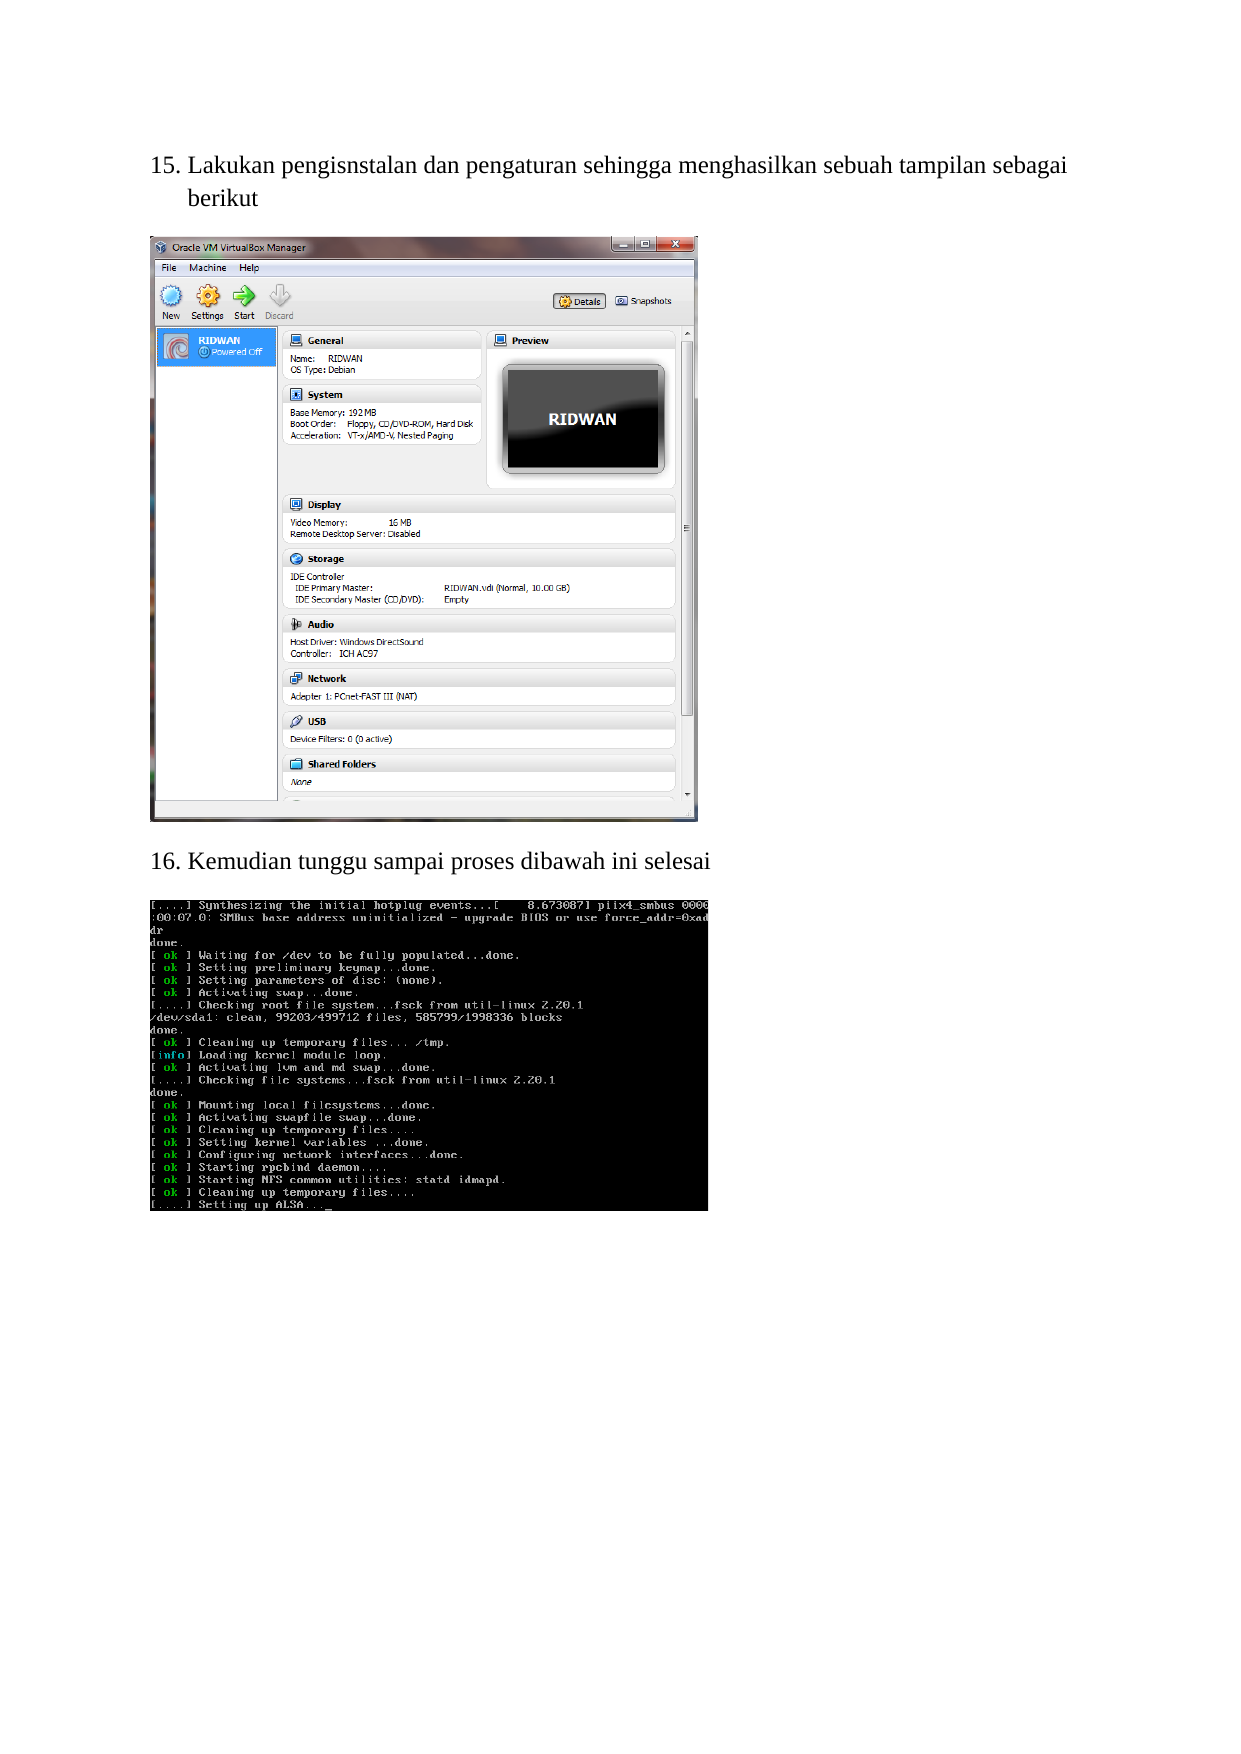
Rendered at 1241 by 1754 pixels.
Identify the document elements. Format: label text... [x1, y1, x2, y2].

picture [150, 900, 709, 1211]
picture [150, 236, 698, 822]
list Kemudian tunggu sampai proses dibawah ini selesai [150, 846, 1090, 875]
list Lakukan pengisnstalan dan pengaturan sehingga menghasilkan sebuah tampilan sebagai berikut [150, 150, 1090, 212]
